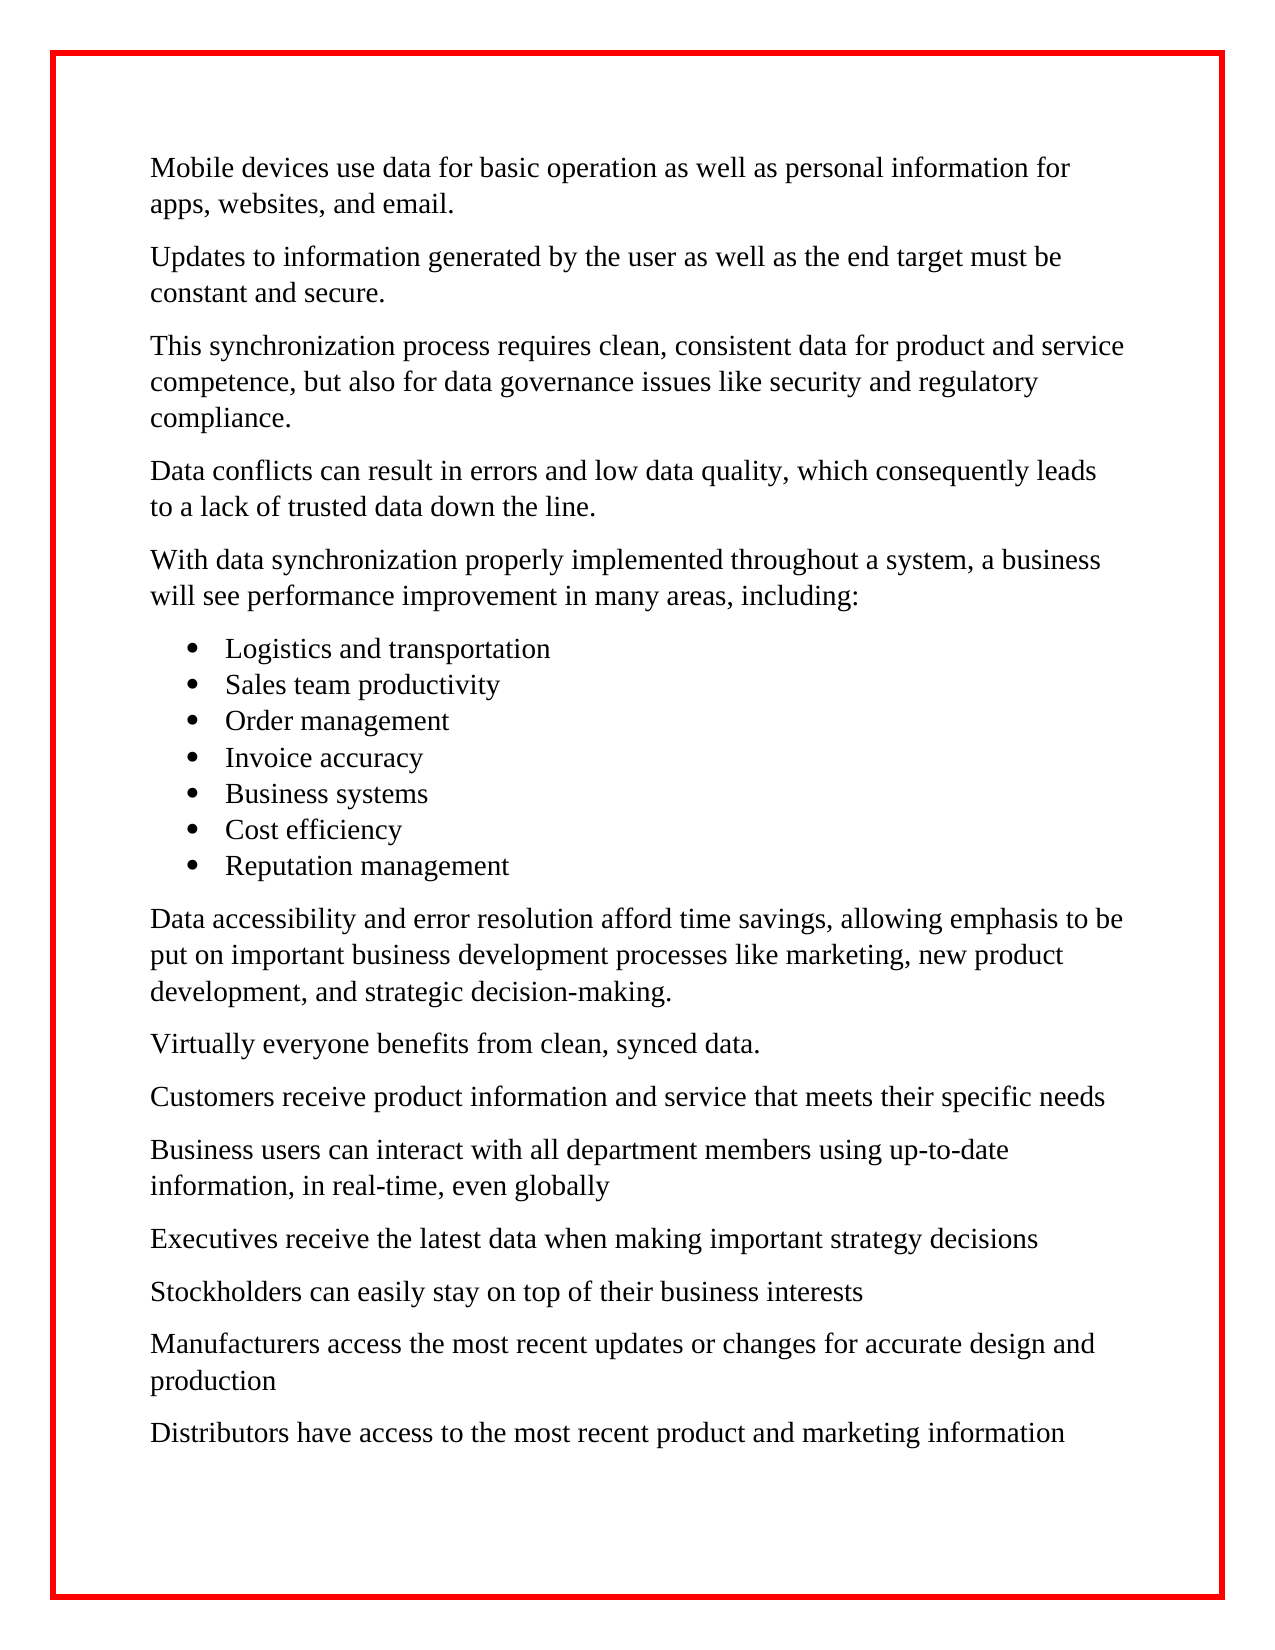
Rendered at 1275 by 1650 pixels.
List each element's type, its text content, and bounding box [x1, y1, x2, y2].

text Virtually everyone benefits from clean, synced data. [150, 1026, 1125, 1060]
list Cost efficiency [187, 812, 1125, 846]
text Business users can interact with all department members using up-to-date information, in real-time, even globally [150, 1132, 1125, 1202]
list Invoice accuracy [187, 740, 1125, 773]
list Business systems [187, 776, 1125, 809]
list Order management [187, 703, 1125, 737]
list Logistics and transportation [187, 631, 1125, 664]
text Customers receive product information and service that meets their specific needs [150, 1079, 1125, 1113]
text Distributors have access to the most recent product and marketing information [150, 1416, 1125, 1449]
text Mobile devices use data for basic operation as well as personal information for apps, websites, and email. [150, 150, 1125, 220]
list Sales team productivity [187, 667, 1125, 701]
list Reputation management [187, 848, 1125, 882]
text Manufacturers access the most recent updates or changes for accurate design and production [150, 1327, 1125, 1396]
text With data synchronization properly implemented throughout a system, a business will see performance improvement in many areas, including: [150, 542, 1125, 612]
text Executives receive the latest data when making important strategy decisions [150, 1221, 1125, 1254]
text Data accessibility and error resolution afford time savings, allowing emphasis to be put on important business development processes like marketing, new product development, and strategic decision-making. [150, 901, 1125, 1007]
text Data conflicts can result in errors and low data quality, which consequently leads to a lack of trusted data down the line. [150, 453, 1125, 523]
text Stockholders can easily stay on top of their business interests [150, 1274, 1125, 1307]
text This synchronization process requires clean, consistent data for product and service competence, but also for data governance issues like security and regulatory compliance. [150, 328, 1125, 434]
text Updates to information generated by the user as well as the end target must be constant and secure. [150, 239, 1125, 309]
